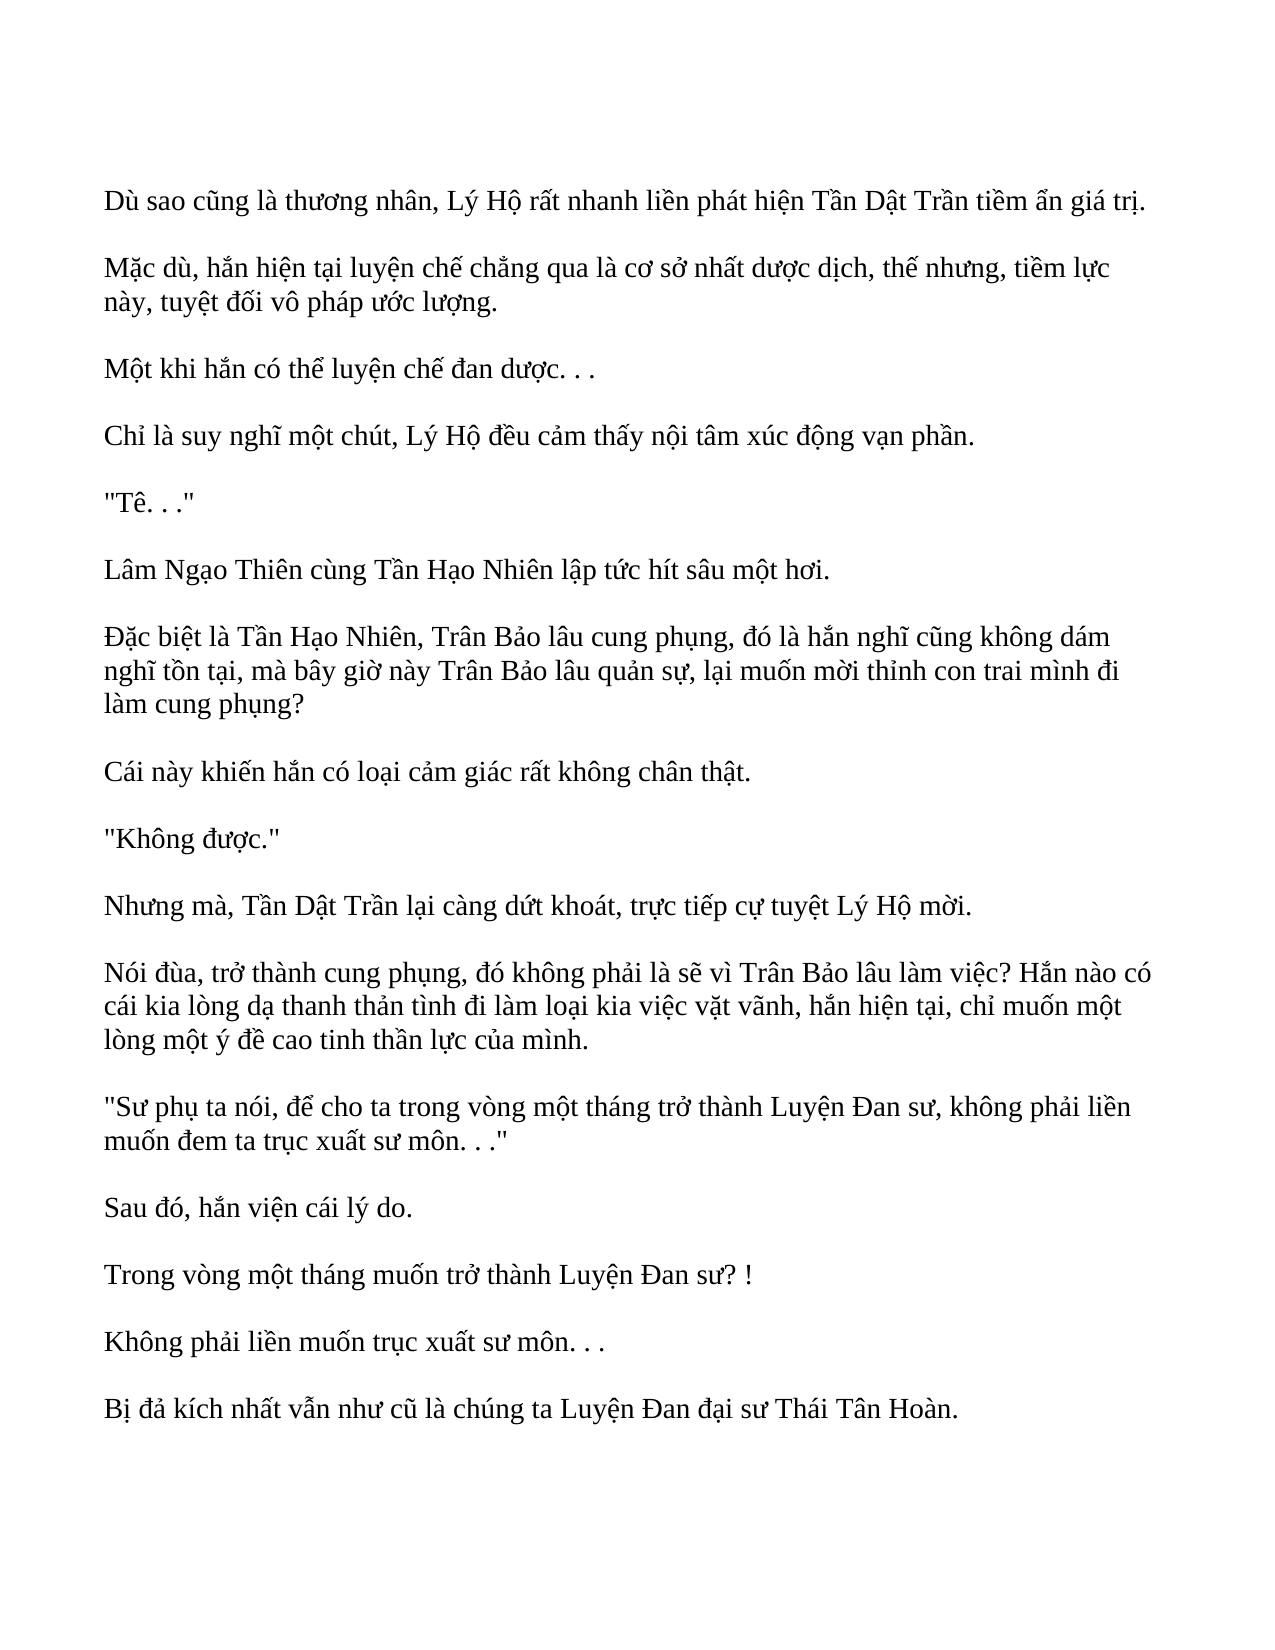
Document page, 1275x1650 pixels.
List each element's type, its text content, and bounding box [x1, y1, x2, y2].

text Đặc biệt là Tần Hạo Nhiên, Trân Bảo lâu cung phụng, đó là hắn nghĩ cũng không dám nghĩ tồn tại, mà bây giờ này Trân Bảo lâu quản sự, lại muốn mời thỉnh con trai mình đi làm cung phụng? [103, 619, 1152, 720]
text Chỉ là suy nghĩ một chút, Lý Hộ đều cảm thấy nội tâm xúc động vạn phần. [103, 418, 1152, 452]
text Mặc dù, hắn hiện tại luyện chế chẳng qua là cơ sở nhất dược dịch, thế nhưng, tiềm lực này, tuyệt đối vô pháp ước lượng. [103, 251, 1152, 318]
text "Sư phụ ta nói, để cho ta trong vòng một tháng trở thành Luyện Đan sư, không phải liền muốn đem ta trục xuất sư môn. . ." [103, 1089, 1152, 1156]
text Bị đả kích nhất vẫn như cũ là chúng ta Luyện Đan đại sư Thái Tân Hoàn. [103, 1391, 1152, 1424]
text Lâm Ngạo Thiên cùng Tần Hạo Nhiên lập tức hít sâu một hơi. [103, 552, 1152, 586]
text Một khi hắn có thể luyện chế đan dược. . . [103, 351, 1152, 385]
text "Tê. . ." [103, 485, 1152, 519]
text Cái này khiến hắn có loại cảm giác rất không chân thật. [103, 754, 1152, 787]
text Nhưng mà, Tần Dật Trần lại càng dứt khoát, trực tiếp cự tuyệt Lý Hộ mời. [103, 888, 1152, 921]
text Dù sao cũng là thương nhân, Lý Hộ rất nhanh liền phát hiện Tần Dật Trần tiềm ẩn giá trị. [103, 183, 1152, 217]
text Không phải liền muốn trục xuất sư môn. . . [103, 1324, 1152, 1357]
text Trong vòng một tháng muốn trở thành Luyện Đan sư? ! [103, 1257, 1152, 1290]
text "Không được." [103, 821, 1152, 854]
text Nói đùa, trở thành cung phụng, đó không phải là sẽ vì Trân Bảo lâu làm việc? Hắn nào có cái kia lòng dạ thanh thản tình đi làm loại kia việc vặt vãnh, hắn hiện tại, chỉ muốn một lòng một ý đề cao tinh thần lực của mình. [103, 955, 1152, 1056]
text Sau đó, hắn viện cái lý do. [103, 1190, 1152, 1223]
